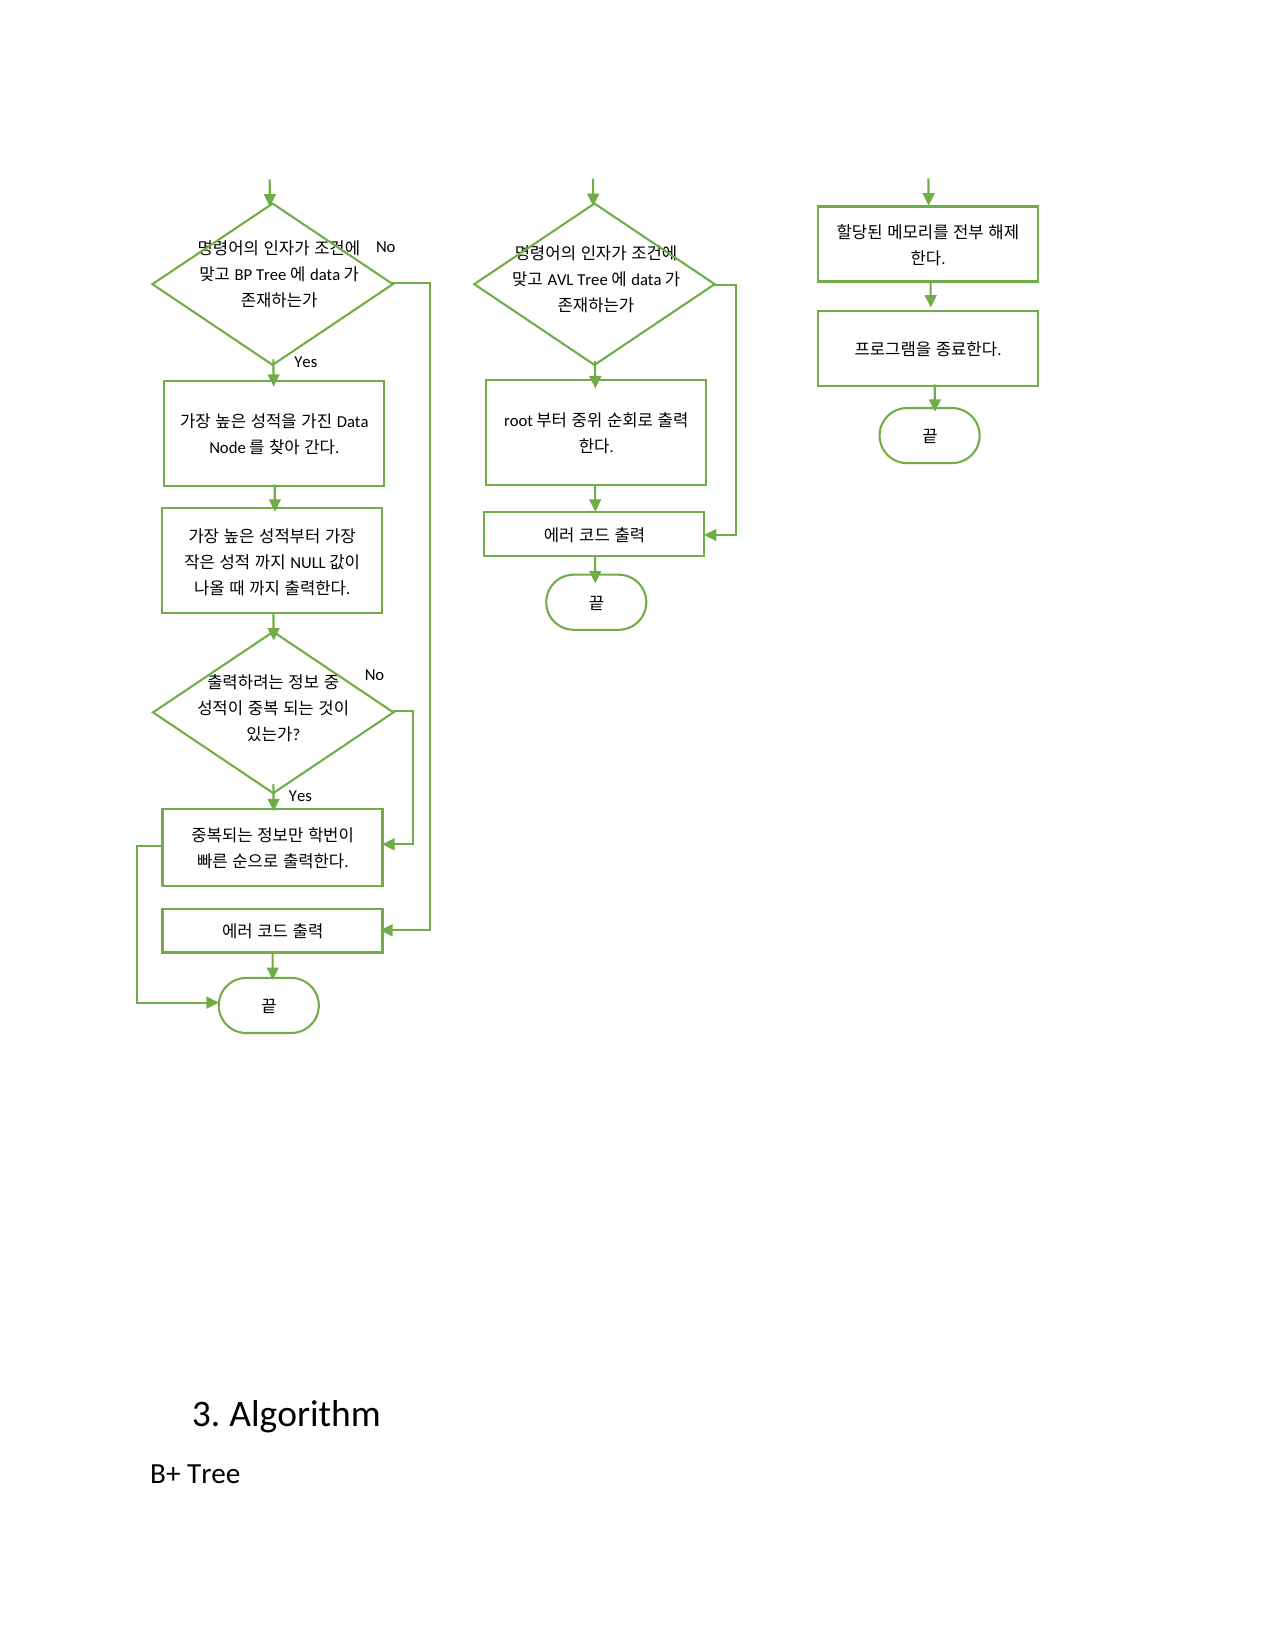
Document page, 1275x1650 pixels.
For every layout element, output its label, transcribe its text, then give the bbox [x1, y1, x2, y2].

text B+ Tree [150, 1456, 1125, 1491]
list Algorithm [192, 1389, 1125, 1435]
